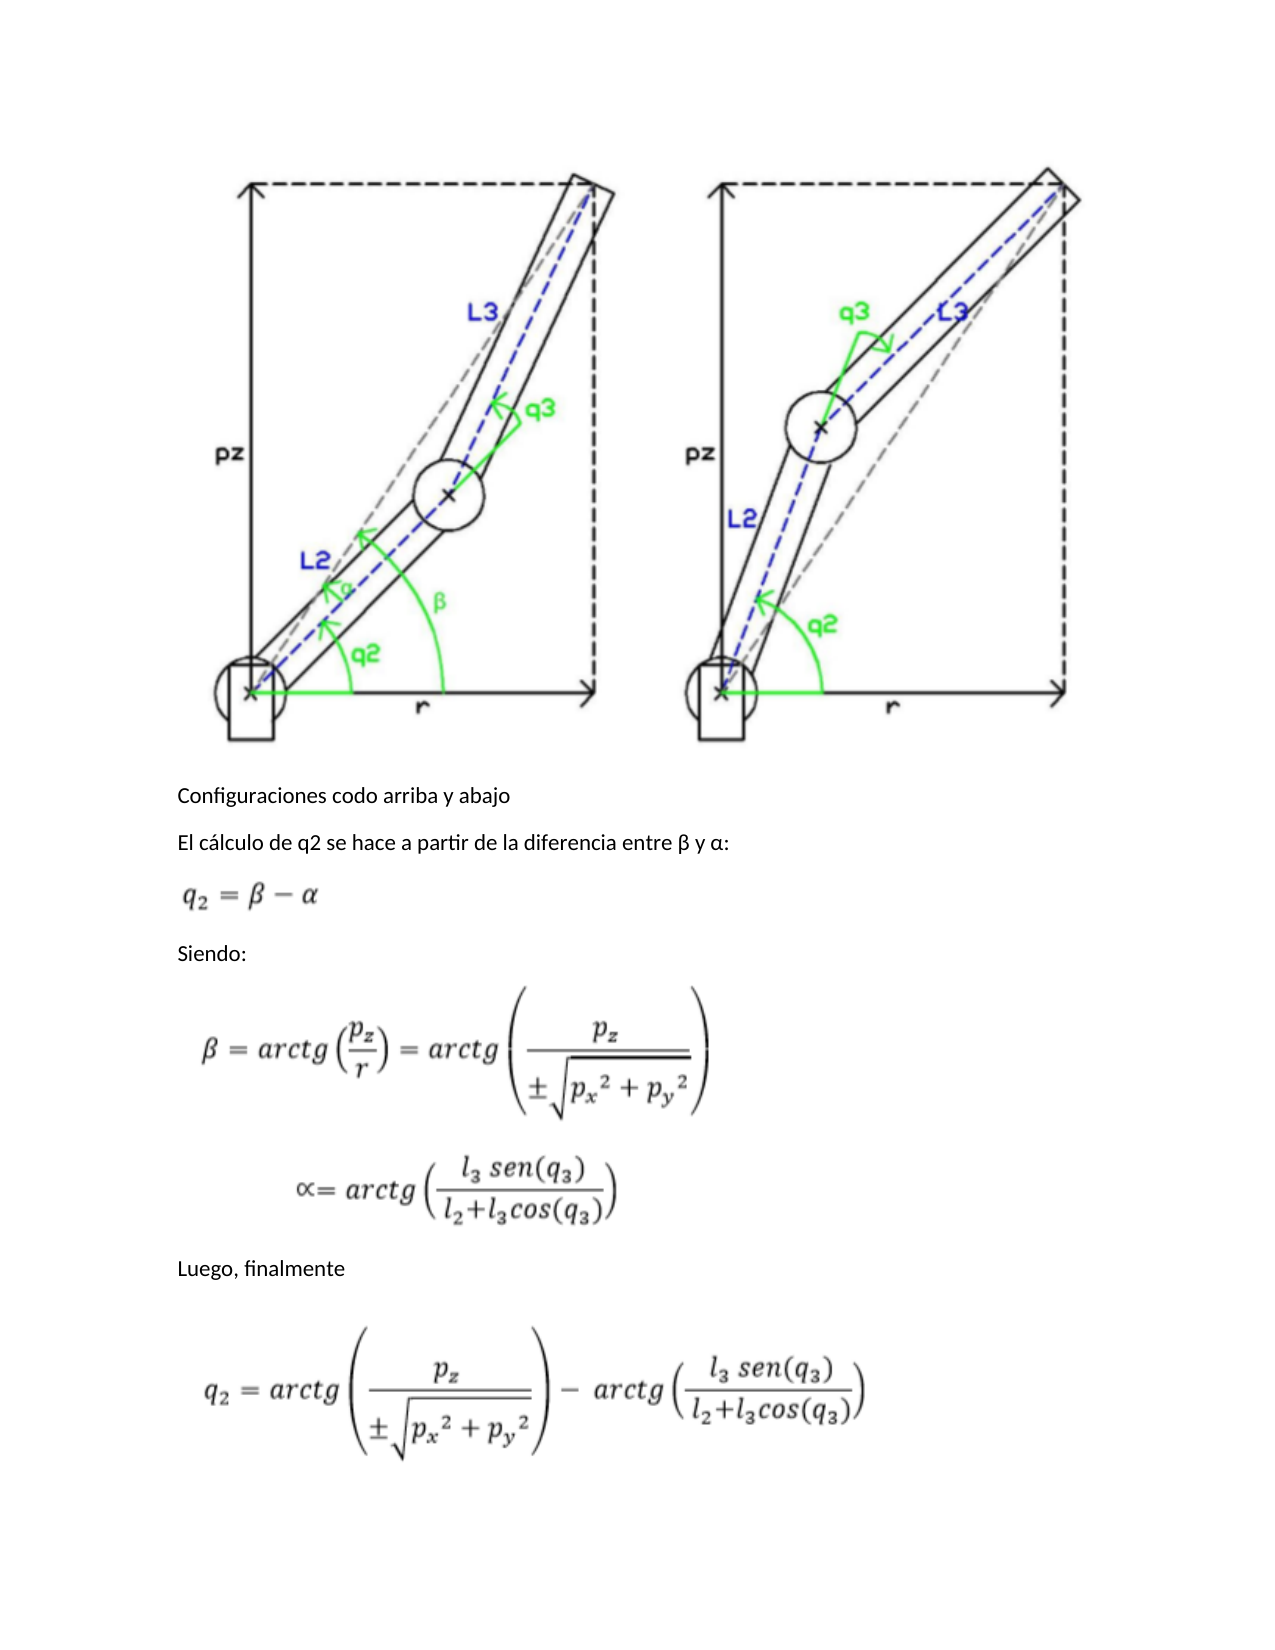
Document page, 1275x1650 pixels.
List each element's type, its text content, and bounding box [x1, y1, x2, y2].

picture [177, 874, 335, 920]
text El cálculo de q2 se hace a partir de la diferencia entre β y α: [177, 828, 1098, 856]
picture [177, 147, 1098, 762]
text Configuraciones codo arriba y abajo [177, 781, 1098, 809]
picture [177, 1301, 890, 1467]
picture [177, 985, 715, 1236]
text Siendo: [177, 939, 1098, 967]
text Luego, finalmente [177, 1254, 1098, 1282]
